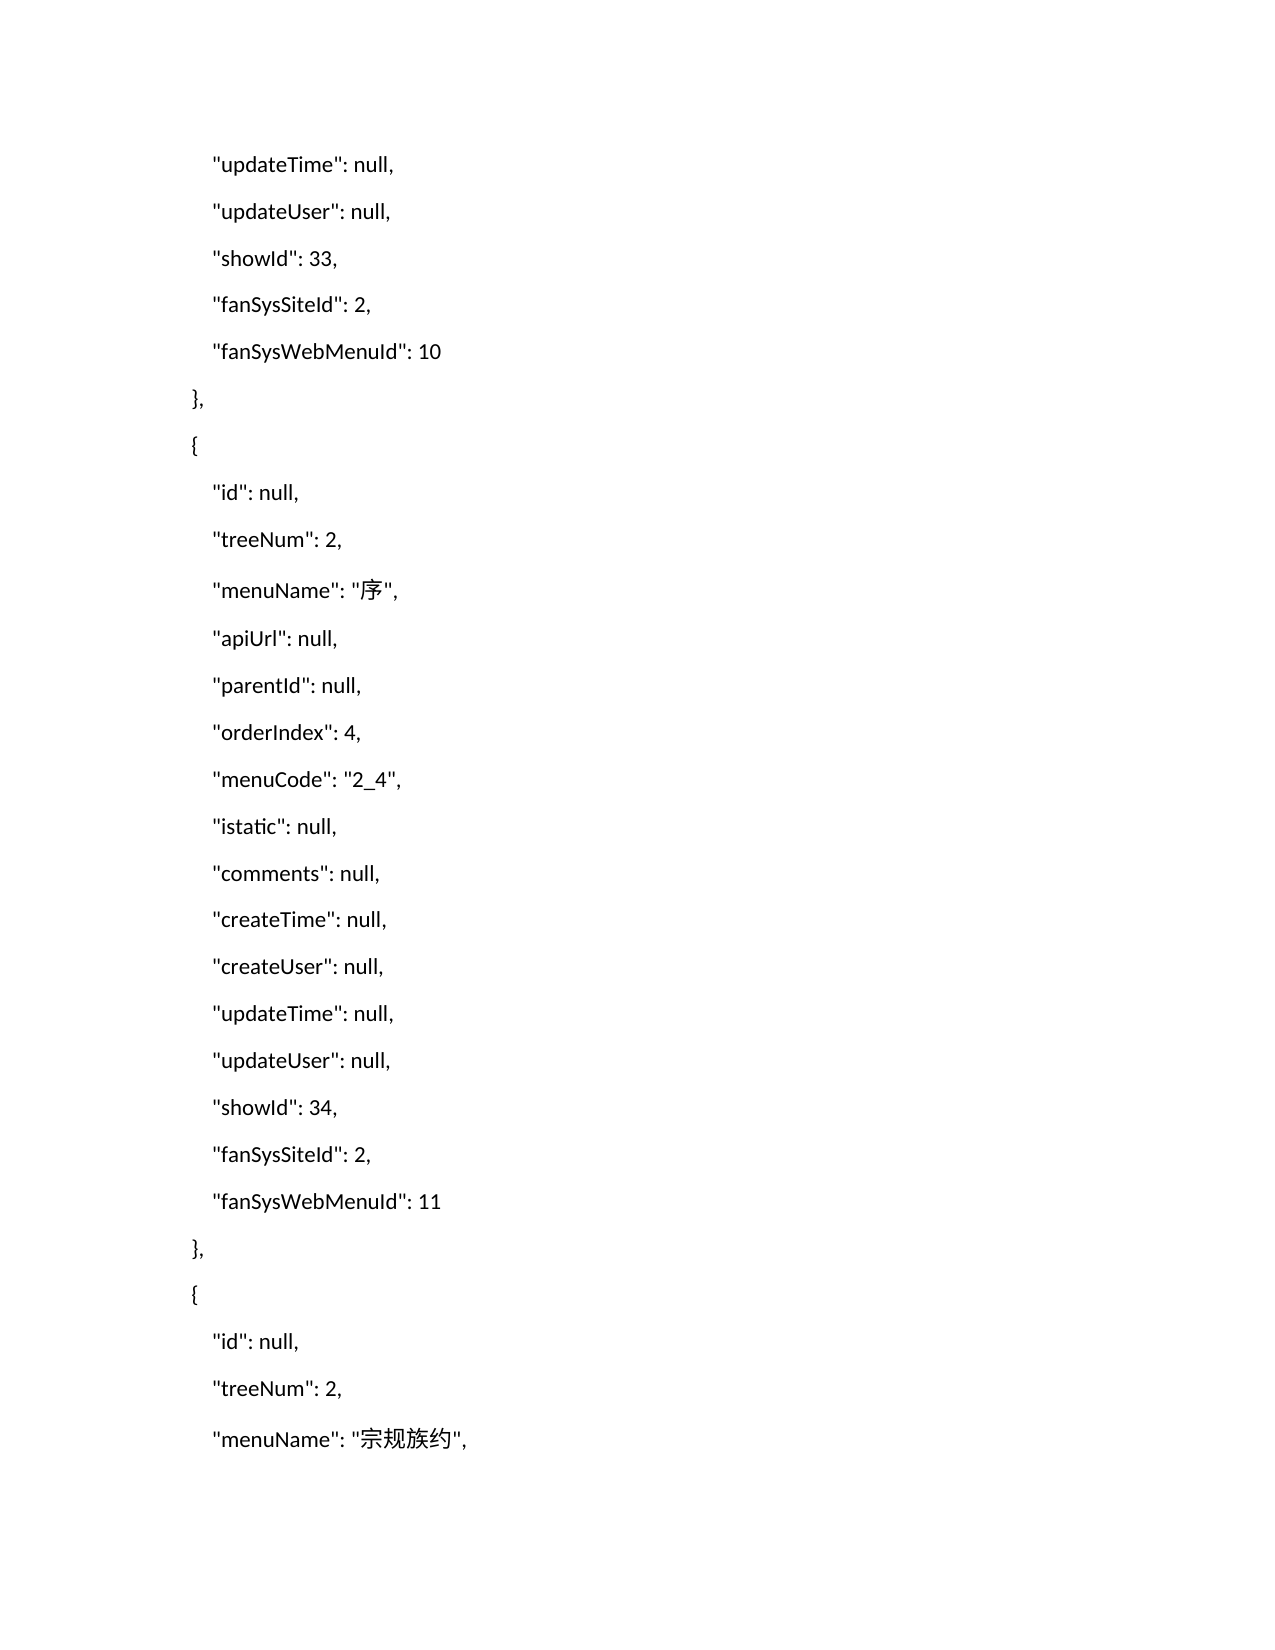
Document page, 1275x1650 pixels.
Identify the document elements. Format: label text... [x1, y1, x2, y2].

text "comments": null, [150, 859, 1125, 887]
text "fanSysWebMenuId": 11 [150, 1187, 1125, 1215]
text "fanSysWebMenuId": 10 [150, 337, 1125, 366]
text "orderIndex": 4, [150, 718, 1125, 746]
text "fanSysSiteId": 2, [150, 291, 1125, 319]
text "istatic": null, [150, 812, 1125, 840]
text "id": null, [150, 478, 1125, 506]
text "showId": 34, [150, 1093, 1125, 1121]
text }, [150, 1234, 1125, 1262]
text "createTime": null, [150, 906, 1125, 934]
text "treeNum": 2, [150, 525, 1125, 553]
text { [150, 431, 1125, 459]
text "fanSysSiteId": 2, [150, 1140, 1125, 1168]
text "updateTime": null, [150, 999, 1125, 1027]
text "updateUser": null, [150, 197, 1125, 225]
text "treeNum": 2, [150, 1374, 1125, 1402]
text "parentId": null, [150, 671, 1125, 699]
text "apiUrl": null, [150, 624, 1125, 652]
text "createUser": null, [150, 952, 1125, 981]
text "updateUser": null, [150, 1046, 1125, 1074]
text "menuName": "宗规族约", [150, 1421, 1125, 1454]
text "showId": 33, [150, 244, 1125, 272]
text "menuCode": "2_4", [150, 765, 1125, 793]
text }, [150, 384, 1125, 412]
text "updateTime": null, [150, 150, 1125, 178]
text { [150, 1281, 1125, 1309]
text "id": null, [150, 1327, 1125, 1356]
text "menuName": "序", [150, 572, 1125, 605]
